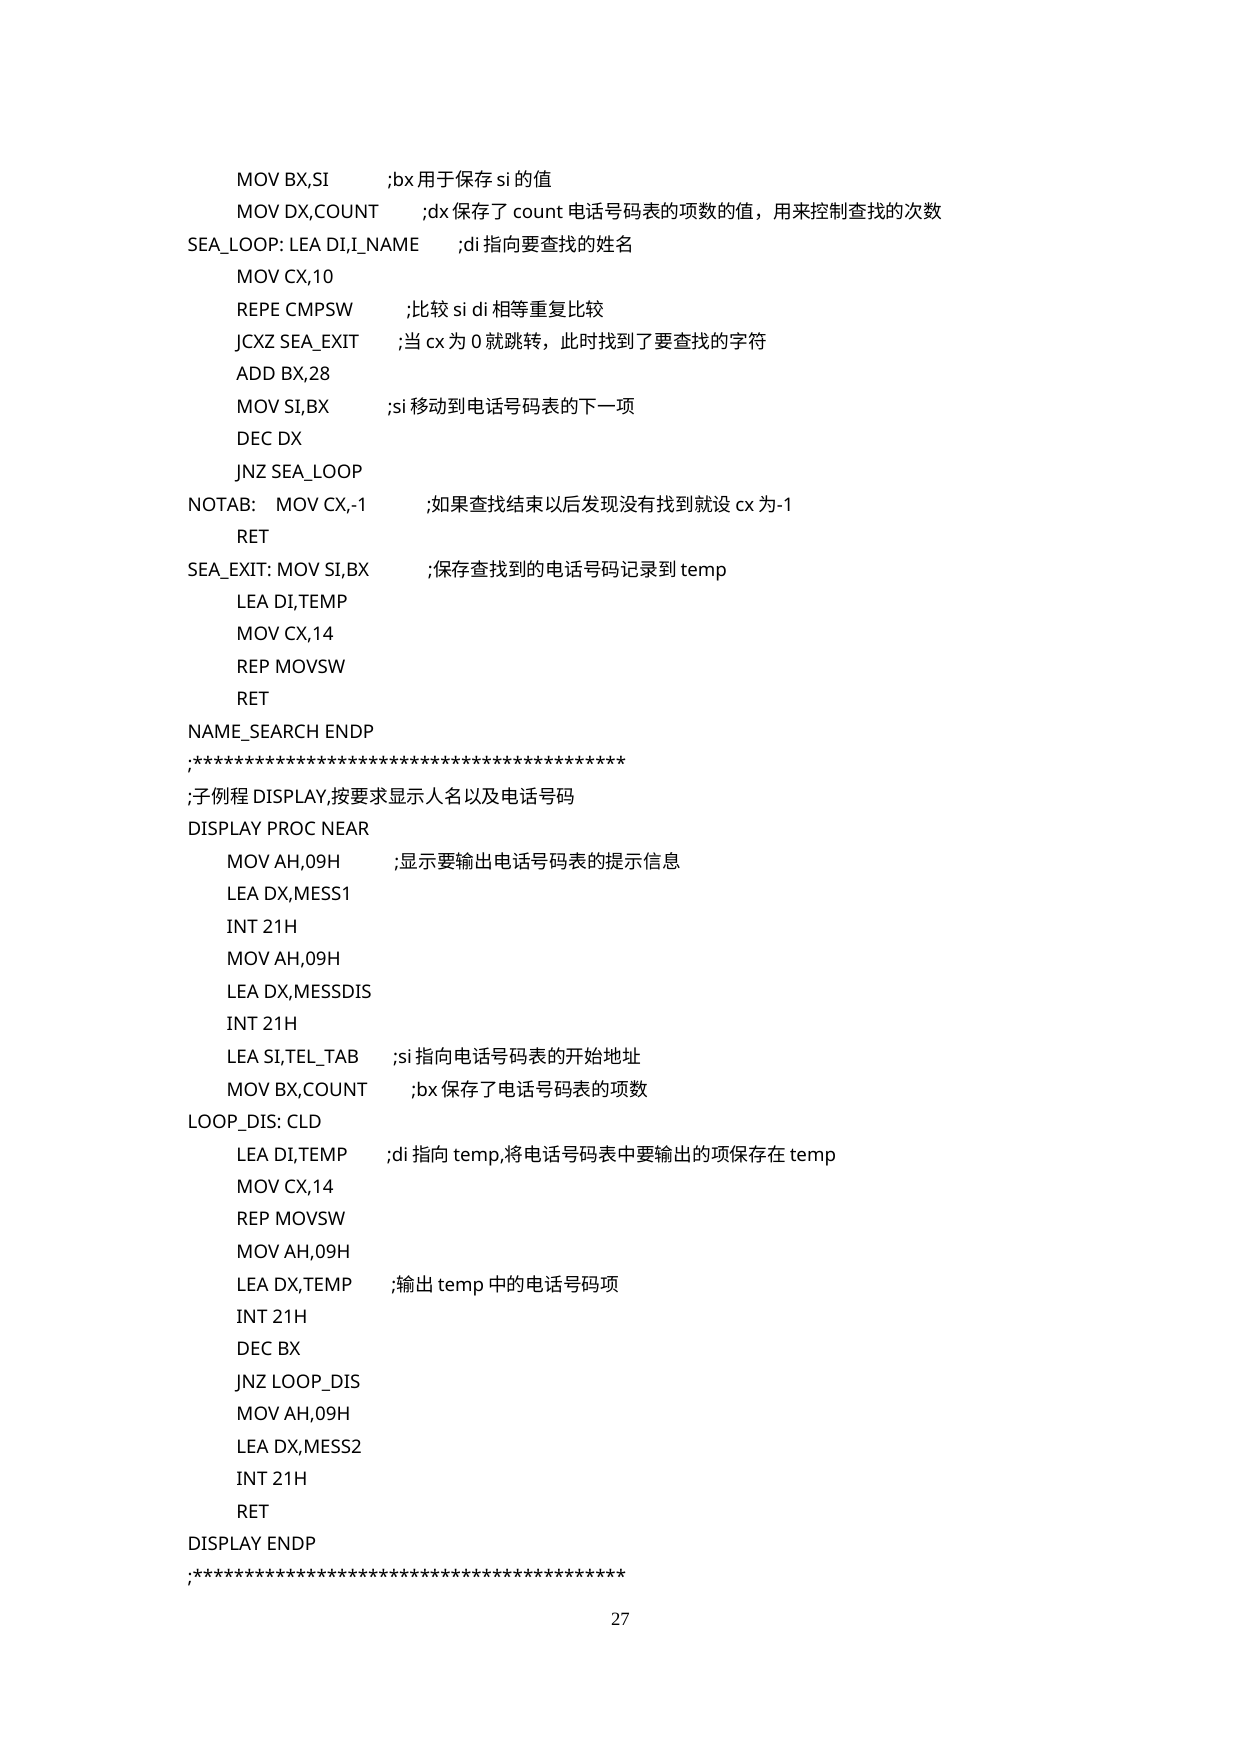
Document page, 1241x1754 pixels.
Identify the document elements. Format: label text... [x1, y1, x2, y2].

text LEA DX,MESSDIS [187, 974, 1053, 1007]
text ;****************************************** [187, 747, 1053, 779]
text RET [187, 682, 1053, 714]
text MOV DX,COUNT ;dx保存了count电话号码表的项数的值，用来控制查找的次数 [187, 194, 1053, 227]
text SEA_EXIT: MOV SI,BX ;保存查找到的电话号码记录到temp [187, 552, 1053, 584]
text LOOP_DIS: CLD [187, 1104, 1053, 1137]
text MOV AH,09H ;显示要输出电话号码表的提示信息 [187, 844, 1053, 877]
text NOTAB: MOV CX,-1 ;如果查找结束以后发现没有找到就设cx为-1 [187, 487, 1053, 519]
text MOV AH,09H [187, 942, 1053, 974]
text NAME_SEARCH ENDP [187, 714, 1053, 747]
text DEC DX [187, 422, 1053, 454]
text MOV CX,14 [187, 1169, 1053, 1202]
text MOV BX,SI ;bx用于保存si的值 [187, 162, 1053, 194]
text MOV AH,09H [187, 1397, 1053, 1429]
text ADD BX,28 [187, 357, 1053, 389]
text DISPLAY PROC NEAR [187, 812, 1053, 844]
text MOV CX,14 [187, 617, 1053, 649]
text JNZ LOOP_DIS [187, 1364, 1053, 1397]
text REP MOVSW [187, 649, 1053, 682]
text ;****************************************** [187, 1559, 1053, 1592]
text SEA_LOOP: LEA DI,I_NAME ;di指向要查找的姓名 [187, 227, 1053, 259]
text DEC BX [187, 1332, 1053, 1364]
text ;子例程DISPLAY,按要求显示人名以及电话号码 [187, 779, 1053, 812]
text LEA DX,MESS1 [187, 877, 1053, 909]
text JCXZ SEA_EXIT ;当cx为0就跳转，此时找到了要查找的字符 [187, 324, 1053, 357]
text MOV BX,COUNT ;bx保存了电话号码表的项数 [187, 1072, 1053, 1104]
text INT 21H [187, 909, 1053, 942]
text LEA SI,TEL_TAB ;si指向电话号码表的开始地址 [187, 1039, 1053, 1072]
text MOV AH,09H [187, 1234, 1053, 1267]
text JNZ SEA_LOOP [187, 454, 1053, 487]
text LEA DI,TEMP [187, 584, 1053, 617]
text REP MOVSW [187, 1202, 1053, 1234]
text RET [187, 519, 1053, 552]
text MOV CX,10 [187, 259, 1053, 292]
text LEA DI,TEMP ;di指向temp,将电话号码表中要输出的项保存在temp [187, 1137, 1053, 1169]
text MOV SI,BX ;si移动到电话号码表的下一项 [187, 389, 1053, 422]
text INT 21H [187, 1007, 1053, 1039]
text INT 21H [187, 1299, 1053, 1332]
text LEA DX,MESS2 [187, 1429, 1053, 1462]
text DISPLAY ENDP [187, 1527, 1053, 1559]
text INT 21H [187, 1462, 1053, 1494]
text REPE CMPSW ;比较si di相等重复比较 [187, 292, 1053, 324]
text RET [187, 1494, 1053, 1527]
text LEA DX,TEMP ;输出temp中的电话号码项 [187, 1267, 1053, 1299]
